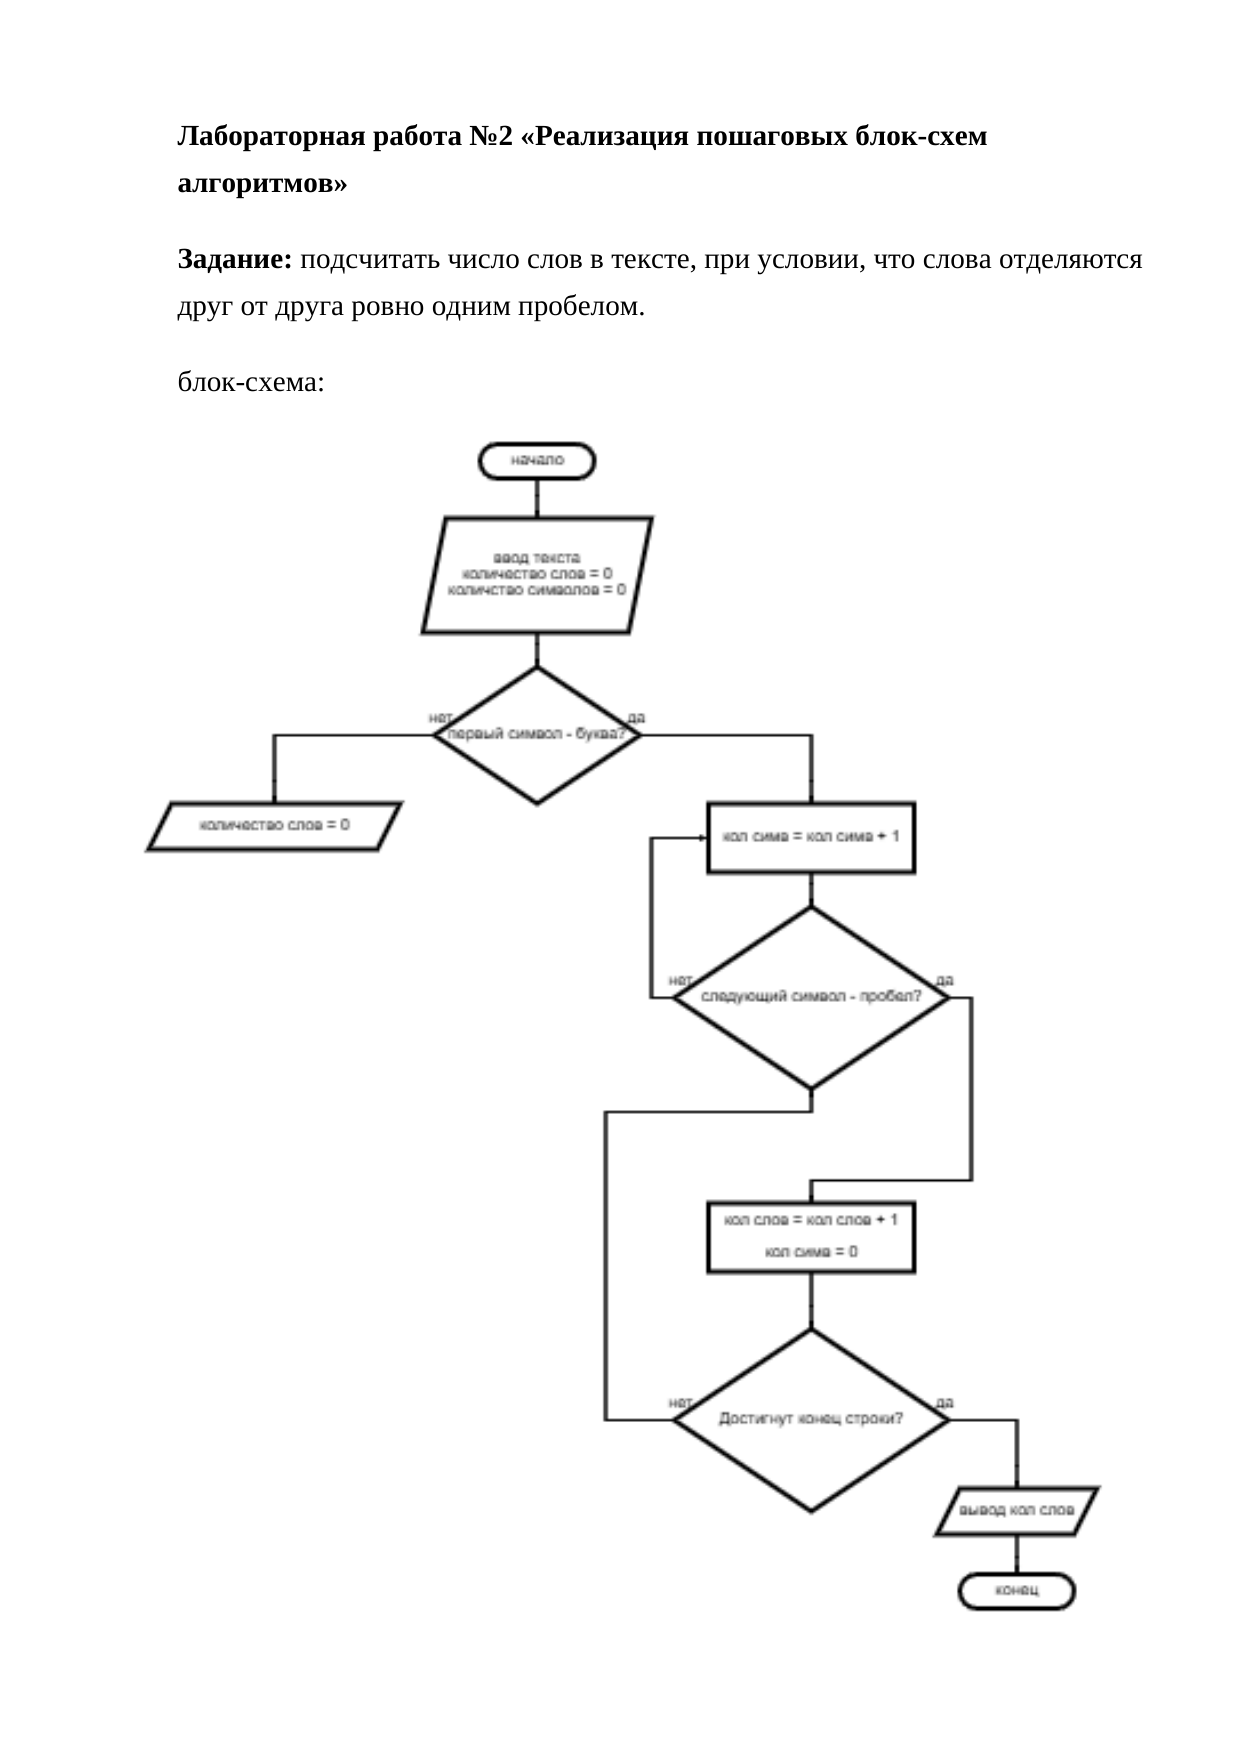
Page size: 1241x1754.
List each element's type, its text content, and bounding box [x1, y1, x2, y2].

text Лабораторная работа №2 «Реализация пошаговых блок-схем алгоритмов» [177, 118, 1152, 198]
text блок-схема: [177, 364, 1152, 397]
picture [138, 422, 1109, 1632]
text Задание: подсчитать число слов в тексте, при условии, что слова отделяются друг от друга ровно одним пробелом. [177, 241, 1152, 321]
